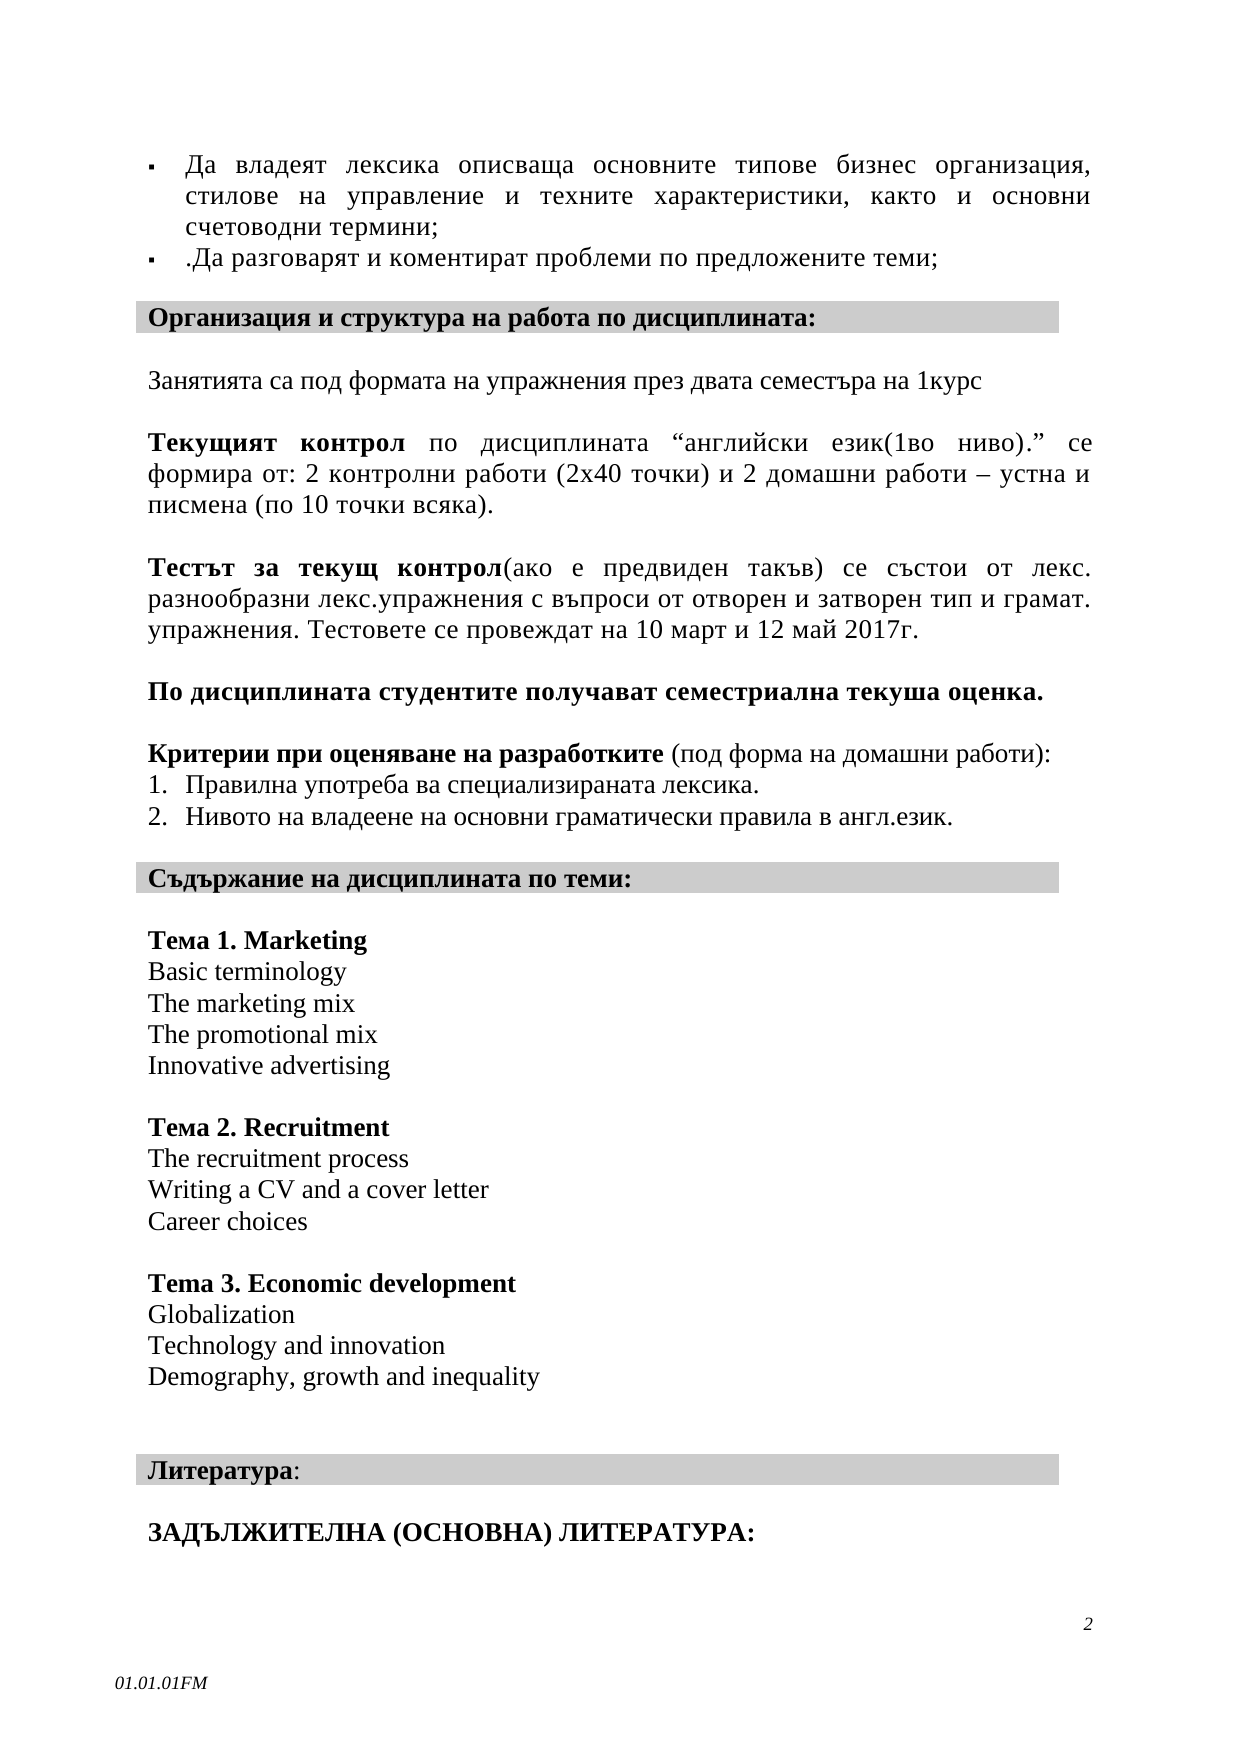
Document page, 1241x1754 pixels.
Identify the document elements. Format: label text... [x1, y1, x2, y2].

text Tema 3. Economic development [148, 1267, 1092, 1298]
text The marketing mix [148, 987, 1092, 1018]
list Нивото на владеене на основни граматически правила в англ.език. [148, 800, 1092, 831]
text Критерии при оценяване на разработките (под форма на домашни работи): [148, 737, 1092, 769]
text Тема 2. Recruitment [148, 1111, 1092, 1142]
text Demography, growth and inequality [148, 1360, 1092, 1392]
text Career choices [148, 1205, 1092, 1236]
list Да владеят лексика описваща основните типове бизнес организация, стилове на управление и техните характеристики, както и основни счетоводни термини; [148, 148, 1092, 241]
list .Да разговарят и коментират проблеми по предложените теми; [148, 241, 1092, 272]
text Тема 1. Marketing [148, 924, 1092, 956]
text Basic terminology [148, 956, 1092, 987]
text Writing a CV and a cover letter [148, 1173, 1092, 1205]
table_header Съдържание на дисциплината по теми: [136, 862, 1059, 893]
text Текущият контрол по дисциплината “английски език(1во ниво).” се формира от: 2 контролни работи (2х40 точки) и 2 домашни работи – устна и писмена (по 10 точки всяка). [148, 426, 1092, 519]
text The promotional mix [148, 1018, 1092, 1049]
text Technology and innovation [148, 1329, 1092, 1360]
text The recruitment process [148, 1142, 1092, 1173]
list Правилна употреба ва специализираната лексика. [148, 769, 1092, 800]
text Занятията са под формата на упражнения през двата семестъра на 1курс [148, 364, 1092, 395]
text ЗАДЪЛЖИТЕЛНА (ОСНОВНА) ЛИТЕРАТУРА: [148, 1516, 1092, 1547]
table_header Организация и структура на работа по дисциплината: [136, 301, 1059, 333]
text Innovative advertising [148, 1049, 1092, 1080]
table_header Литература: [136, 1454, 1059, 1485]
text Тестът за текущ контрол(ако е предвиден такъв) се състои от лекс. разнообразни лекс.упражнения с въпроси от отворен и затворен тип и грамат. упражнения. Тестовете се провеждат на 10 март и 12 май 2017г. [148, 551, 1092, 644]
text По дисциплината студентите получават семестриална текуша оценка. [148, 675, 1092, 706]
text Globalization [148, 1298, 1092, 1329]
